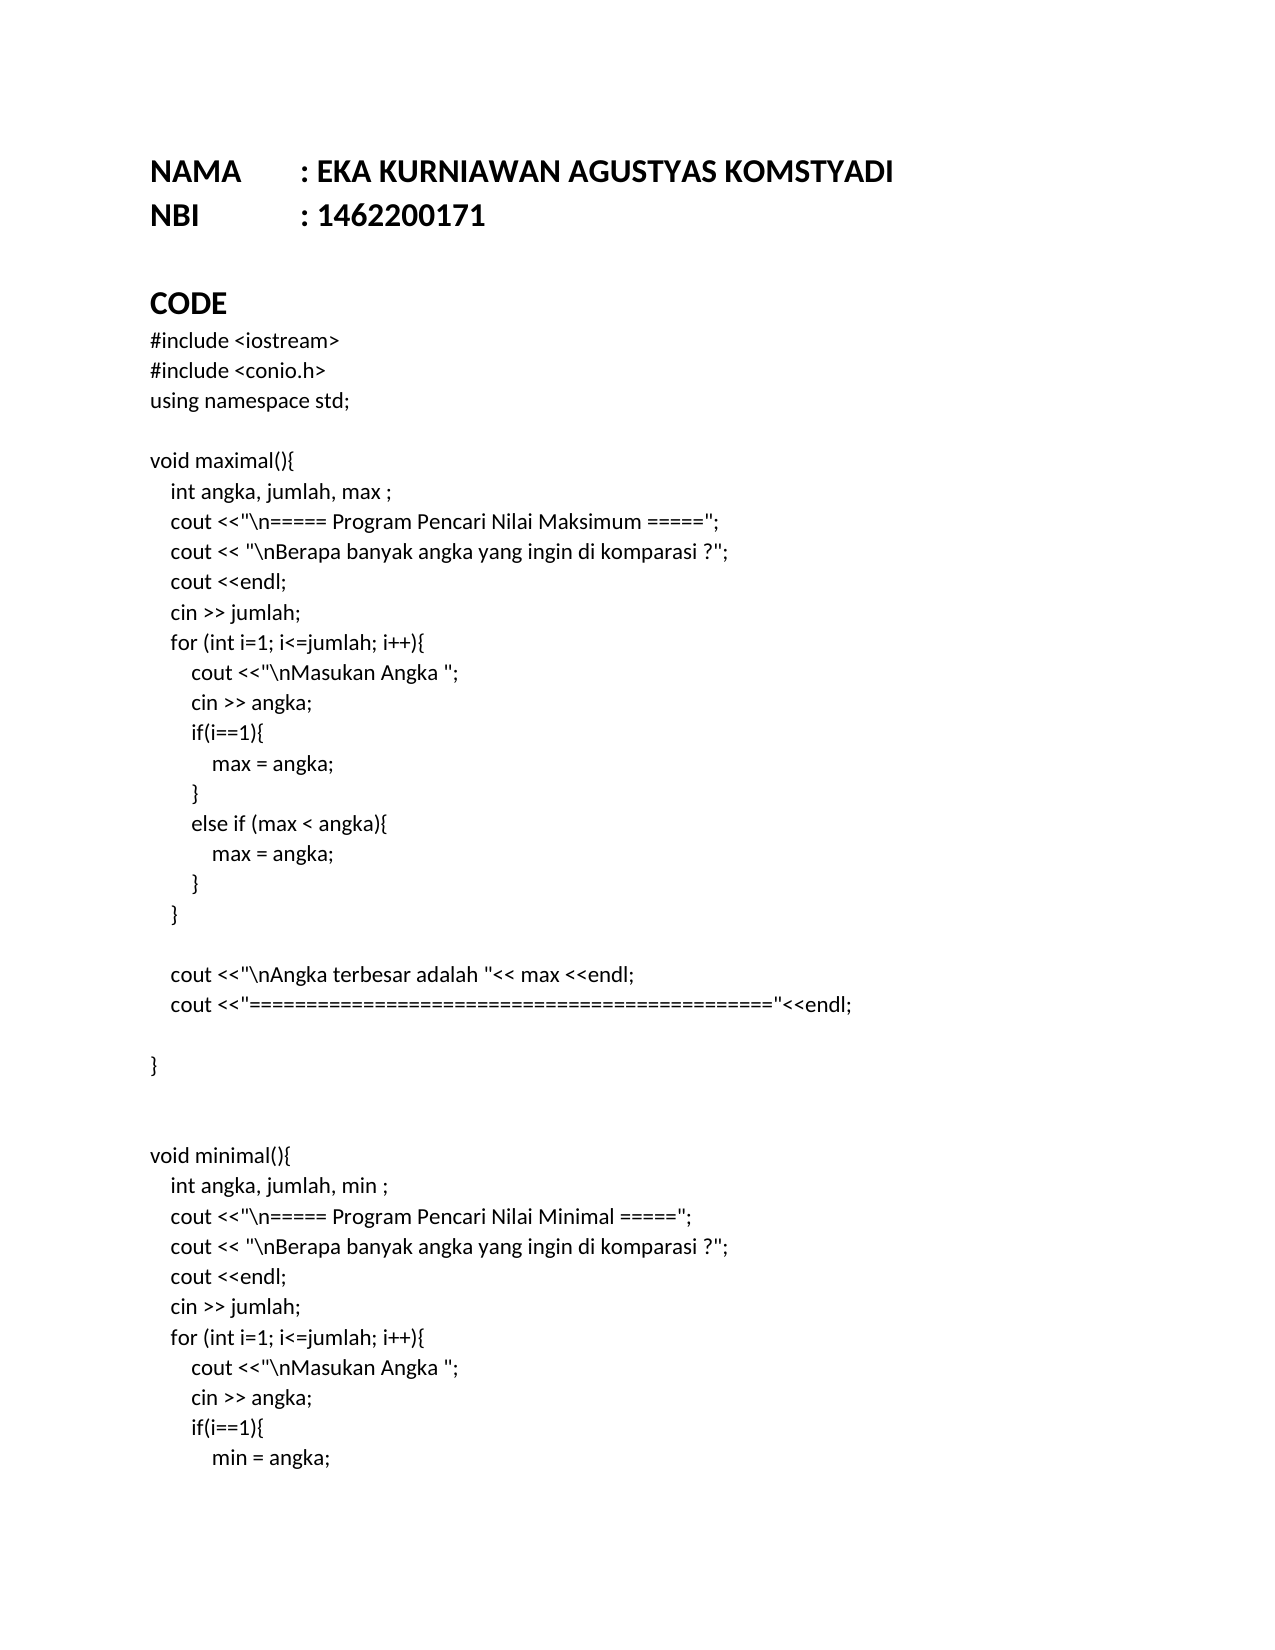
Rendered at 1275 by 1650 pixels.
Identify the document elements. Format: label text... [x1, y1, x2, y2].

text using namespace std; [150, 386, 1125, 414]
text cin >> jumlah; [150, 1292, 1125, 1321]
text NBI : 1462200171 [150, 194, 1125, 235]
text for (int i=1; i<=jumlah; i++){ [150, 1323, 1125, 1351]
text else if (max < angka){ [150, 809, 1125, 837]
text if(i==1){ [150, 1413, 1125, 1441]
text cout <<"\n===== Program Pencari Nilai Maksimum ====="; [150, 507, 1125, 535]
text cout << "\nBerapa banyak angka yang ingin di komparasi ?"; [150, 537, 1125, 565]
text } [150, 779, 1125, 807]
text NAMA : EKA KURNIAWAN AGUSTYAS KOMSTYADI [150, 150, 1125, 191]
text cout <<"=============================================="<<endl; [150, 990, 1125, 1018]
text void minimal(){ [150, 1141, 1125, 1169]
text cin >> angka; [150, 1383, 1125, 1411]
text cin >> angka; [150, 688, 1125, 716]
text cout <<"\nAngka terbesar adalah "<< max <<endl; [150, 960, 1125, 988]
text cout <<"\nMasukan Angka "; [150, 1353, 1125, 1381]
text #include <conio.h> [150, 356, 1125, 384]
text for (int i=1; i<=jumlah; i++){ [150, 628, 1125, 656]
text cout <<endl; [150, 567, 1125, 596]
text } [150, 900, 1125, 928]
text #include <iostream> [150, 326, 1125, 354]
text int angka, jumlah, min ; [150, 1172, 1125, 1200]
text CODE [150, 282, 1125, 323]
text cout << "\nBerapa banyak angka yang ingin di komparasi ?"; [150, 1232, 1125, 1260]
text cout <<"\n===== Program Pencari Nilai Minimal ====="; [150, 1202, 1125, 1230]
text cout <<endl; [150, 1262, 1125, 1290]
text if(i==1){ [150, 718, 1125, 747]
text max = angka; [150, 839, 1125, 867]
text int angka, jumlah, max ; [150, 477, 1125, 505]
text max = angka; [150, 749, 1125, 777]
text void maximal(){ [150, 447, 1125, 475]
text } [150, 1051, 1125, 1079]
text min = angka; [150, 1443, 1125, 1472]
text } [150, 869, 1125, 898]
text cin >> jumlah; [150, 598, 1125, 626]
text cout <<"\nMasukan Angka "; [150, 658, 1125, 686]
